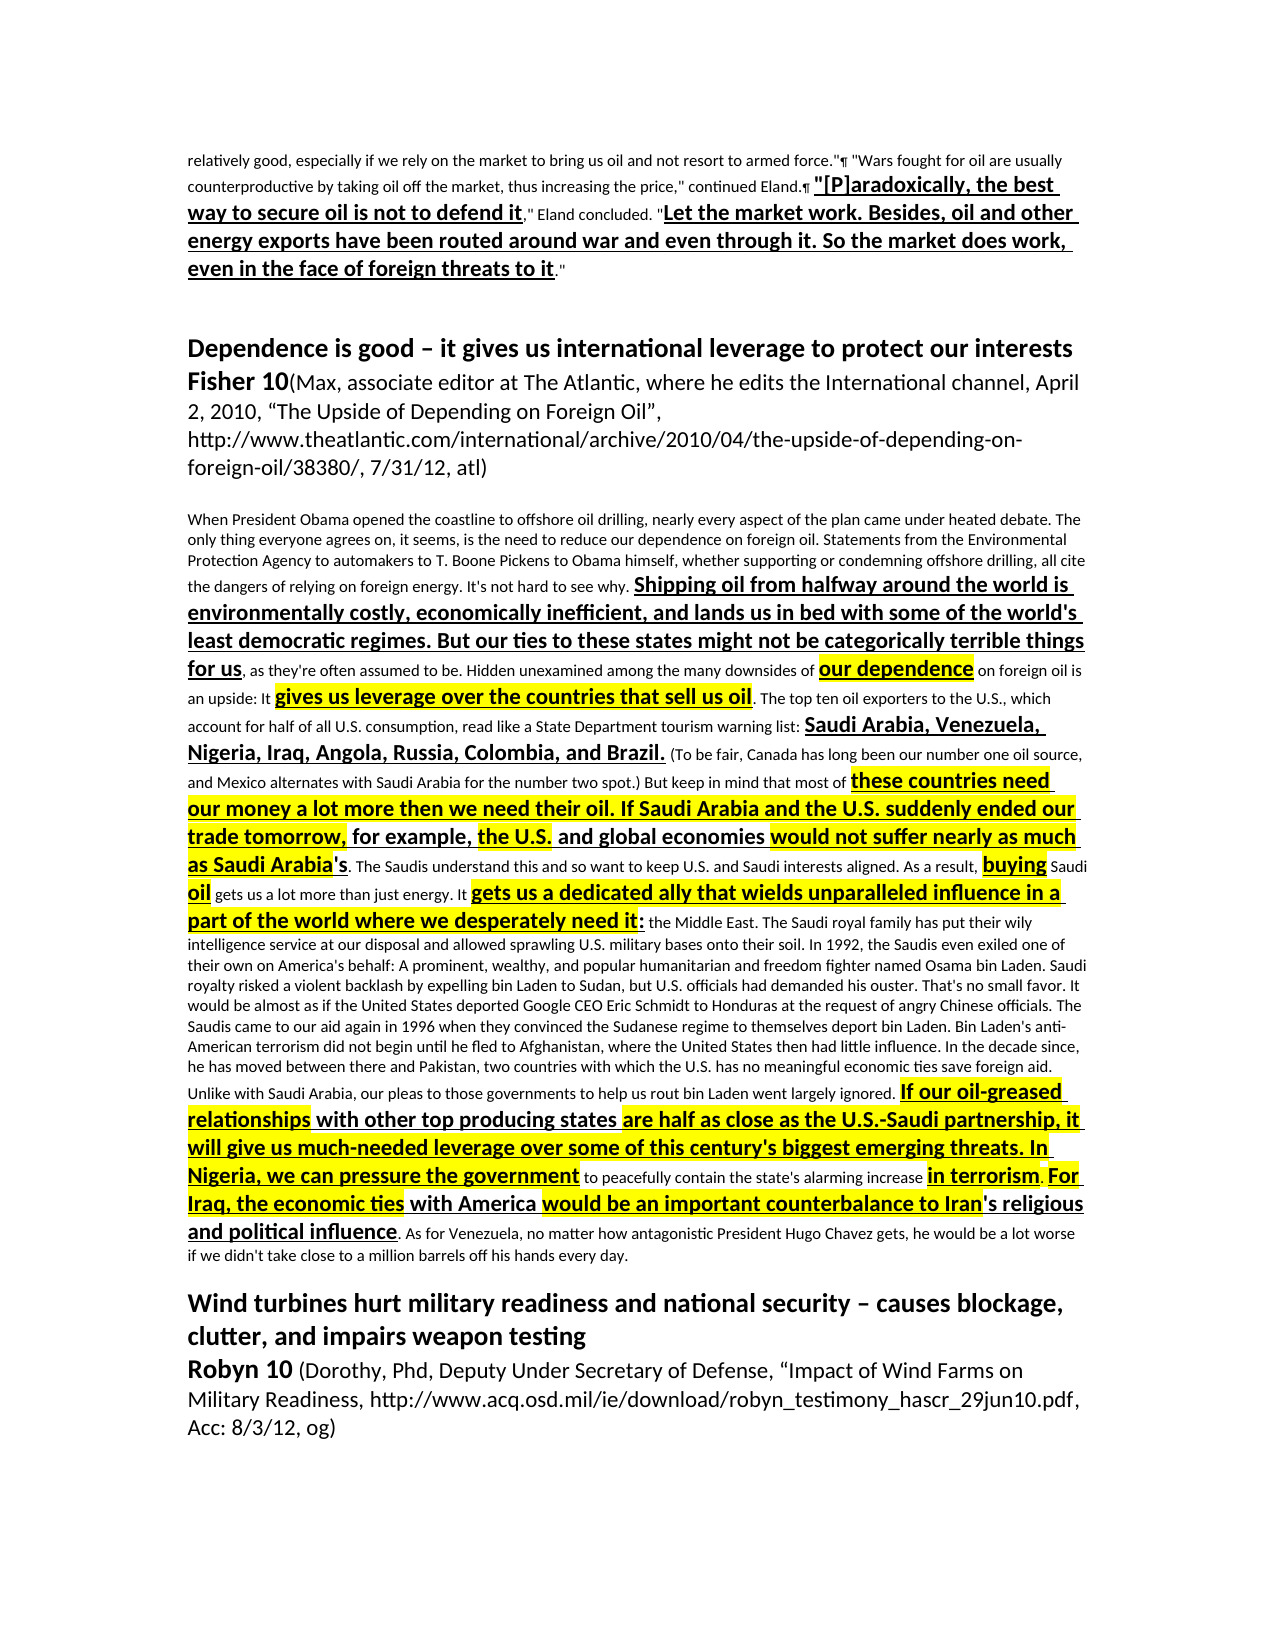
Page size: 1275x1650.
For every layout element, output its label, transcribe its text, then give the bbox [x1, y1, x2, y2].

subtitle Wind turbines hurt military readiness and national security – causes blockage, clutter, and impairs weapon testing [187, 1286, 1087, 1352]
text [187, 150, 1087, 282]
text Robyn 10 (Dorothy, Phd, Deputy Under Secretary of Defense, “Impact of Wind Farms on Military Readiness, http://www.acq.osd.mil/ie/download/robyn_testimony_hascr_29jun10.pdf, Acc: 8/3/12, og) [187, 1352, 1087, 1441]
subtitle Dependence is good – it gives us international leverage to protect our interests [187, 331, 1087, 364]
text Fisher 10(Max, associate editor at The Atlantic, where he edits the International channel, April 2, 2010, “The Upside of Depending on Foreign Oil”, http://www.theatlantic.com/international/archive/2010/04/the-upside-of-depending-on-foreign-oil/38380/, 7/31/12, atl) [187, 364, 1087, 481]
text When President Obama opened the coastline to offshore oil drilling, nearly every aspect of the plan came under heated debate. The only thing everyone agrees on, it seems, is the need to reduce our dependence on foreign oil. Statements from the Environmental Protection Agency to automakers to T. Boone Pickens to Obama himself, whether supporting or condemning offshore drilling, all cite the dangers of relying on foreign energy. It's not hard to see why. Shipping oil from halfway around the world is environmentally costly, economically inefficient, and lands us in bed with some of the world's least democratic regimes. But our ties to these states might not be categorically terrible things for us, as they're often assumed to be. Hidden unexamined among the many downsides of our dependence on foreign oil is an upside: It gives us leverage over the countries that sell us oil. The top ten oil exporters to the U.S., which account for half of all U.S. consumption, read like a State Department tourism warning list: Saudi Arabia, Venezuela, Nigeria, Iraq, Angola, Russia, Colombia, and Brazil. (To be fair, Canada has long been our number one oil source, and Mexico alternates with Saudi Arabia for the number two spot.) But keep in mind that most of these countries need our money a lot more then we need their oil. If Saudi Arabia and the U.S. suddenly ended our trade tomorrow, for example, the U.S. and global economies would not suffer nearly as much as Saudi Arabia's. The Saudis understand this and so want to keep U.S. and Saudi interests aligned. As a result, buying Saudi oil gets us a lot more than just energy. It gets us a dedicated ally that wields unparalleled influence in a part of the world where we desperately need it: the Middle East. The Saudi royal family has put their wily intelligence service at our disposal and allowed sprawling U.S. military bases onto their soil. In 1992, the Saudis even exiled one of their own on America's behalf: A prominent, wealthy, and popular humanitarian and freedom fighter named Osama bin Laden. Saudi royalty risked a violent backlash by expelling bin Laden to Sudan, but U.S. officials had demanded his ouster. That's no small favor. It would be almost as if the United States deported Google CEO Eric Schmidt to Honduras at the request of angry Chinese officials. The Saudis came to our aid again in 1996 when they convinced the Sudanese regime to themselves deport bin Laden. Bin Laden's anti-American terrorism did not begin until he fled to Afghanistan, where the United States then had little influence. In the decade since, he has moved between there and Pakistan, two countries with which the U.S. has no meaningful economic ties save foreign aid. Unlike with Saudi Arabia, our pleas to those governments to help us rout bin Laden went largely ignored. If our oil-greased relationships with other top producing states are half as close as the U.S.-Saudi partnership, it will give us much-needed leverage over some of this century's biggest emerging threats. In Nigeria, we can pressure the government to peacefully contain the state's alarming increase in terrorism. For Iraq, the economic ties with America would be an important counterbalance to Iran's religious and political influence. As for Venezuela, no matter how antagonistic President Hugo Chavez gets, he would be a lot worse if we didn't take close to a million barrels off his hands every day. [187, 509, 1087, 1265]
